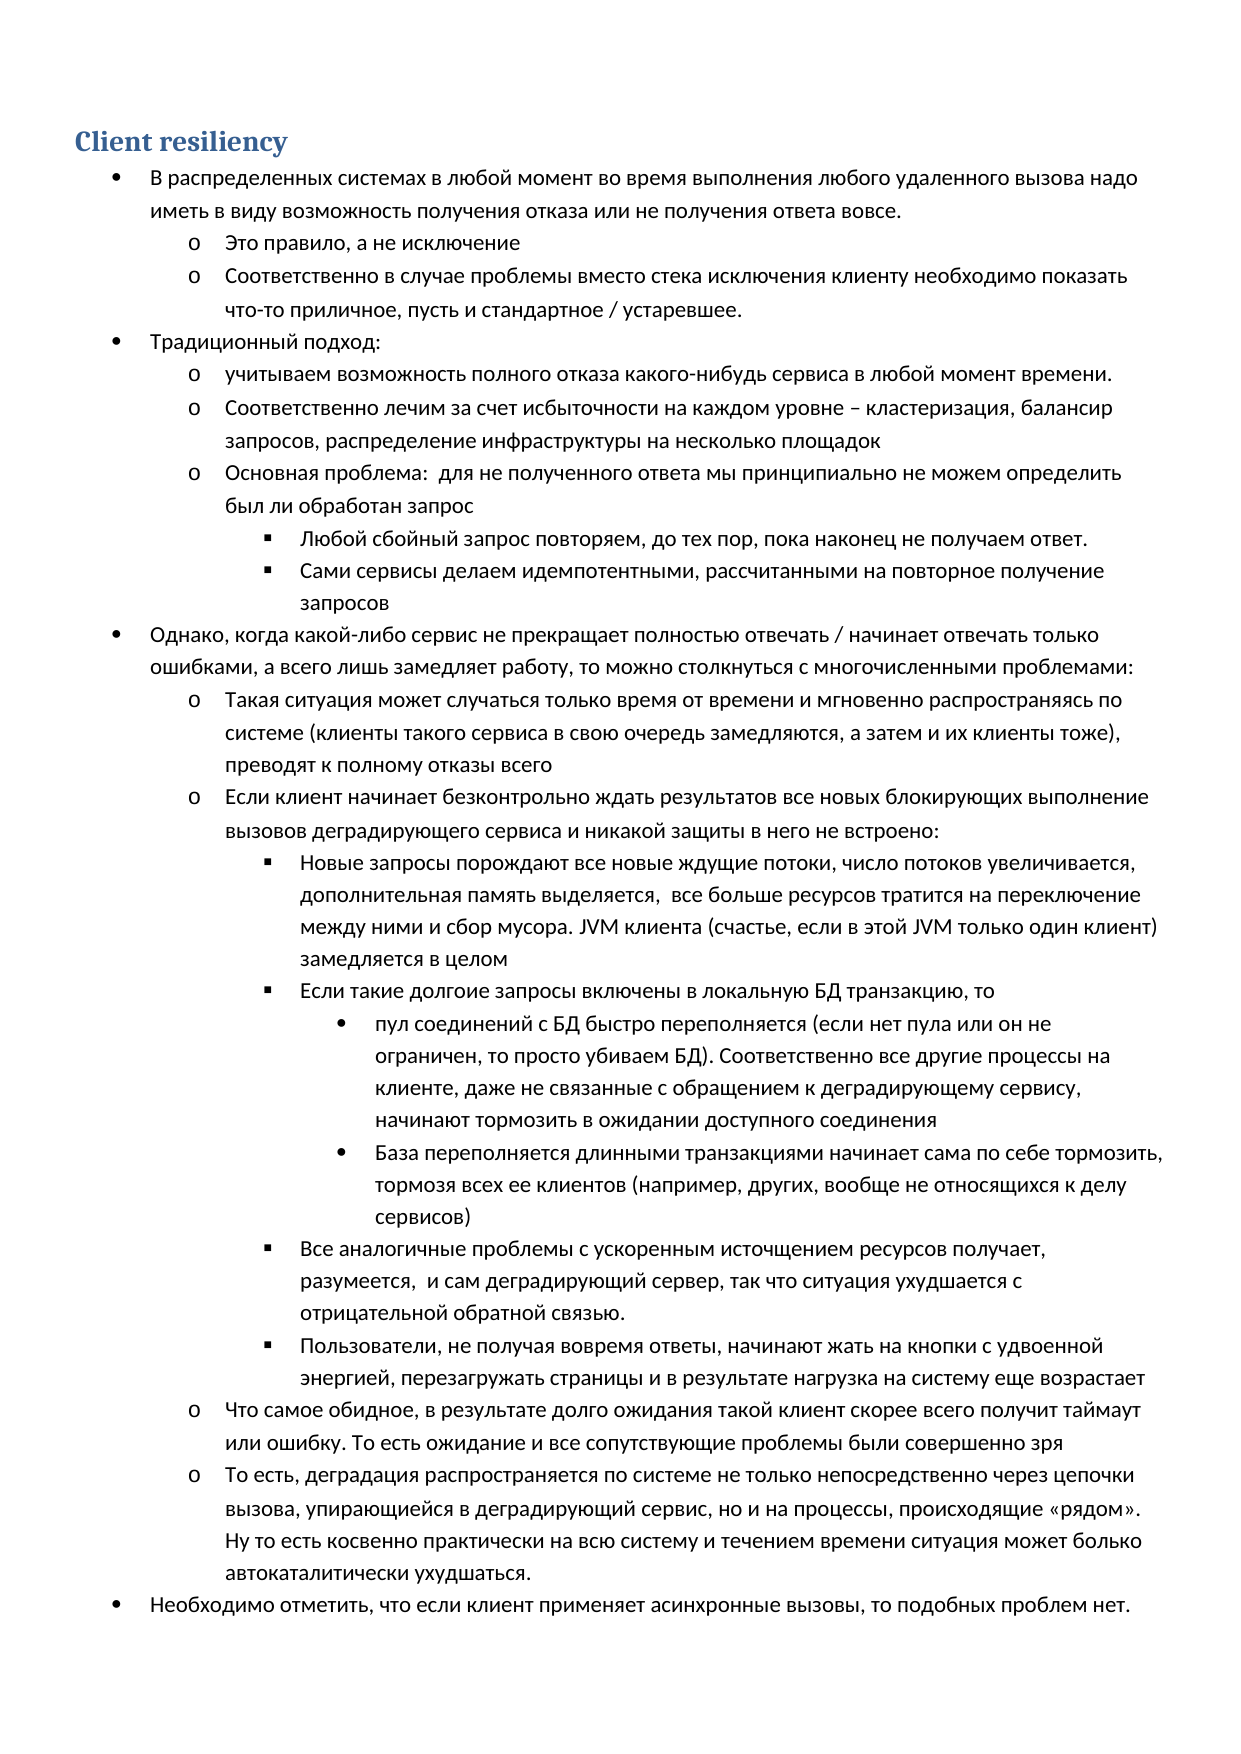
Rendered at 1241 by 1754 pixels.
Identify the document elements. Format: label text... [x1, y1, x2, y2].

list Новые запросы порождают все новые ждущие потоки, число потоков увеличивается, дополнительная память выделяется, все больше ресурсов тратится на переключение между ними и сбор мусора. JVM клиента (счастье, если в этой JVM только один клиент) замедляется в целом [262, 848, 1165, 972]
list Все аналогичные проблемы с ускоренным источщением ресурсов получает, разумеется, и сам деградирующий сервер, так что ситуация ухудшается с отрицательной обратной связью. [262, 1234, 1165, 1327]
list Основная проблема: для не полученного ответа мы принципиально не можем определить был ли обработан запрос [187, 458, 1165, 519]
list Любой сбойный запрос повторяем, до тех пор, пока наконец не получаем ответ. [262, 524, 1165, 552]
list Сами сервисы делаем идемпотентными, рассчитанными на повторное получение запросов [262, 556, 1165, 616]
list Что самое обидное, в результате долго ожидания такой клиент скорее всего получит таймаут или ошибку. То есть ожидание и все сопутствующие проблемы были совершенно зря [187, 1395, 1165, 1456]
list Это правило, а не исключение [187, 228, 1165, 257]
list Соответственно в случае проблемы вместо стека исключения клиенту необходимо показать что-то приличное, пусть и стандартное / устаревшее. [187, 261, 1165, 323]
list Однако, когда какой-либо сервис не прекращает полностью отвечать / начинает отвечать только ошибками, а всего лишь замедляет работу, то можно столкнуться с многочисленными проблемами: [112, 620, 1165, 681]
list То есть, деградация распространяется по системе не только непосредственно через цепочки вызова, упирающиейся в деградирующий сервис, но и на процессы, происходящие «рядом». Ну то есть косвенно практически на всю систему и течением времени ситуация может болько автокаталитически ухудшаться. [187, 1461, 1165, 1586]
list Такая ситуация может случаться только время от времени и мгновенно распространяясь по системе (клиенты такого сервиса в свою очередь замедляются, а затем и их клиенты тоже), преводят к полному отказы всего [187, 685, 1165, 778]
list Пользователи, не получая вовремя ответы, начинают жать на кнопки с удвоенной энергией, перезагружать страницы и в результате нагрузка на систему еще возрастает [262, 1331, 1165, 1391]
list База переполняется длинными транзакциями начинает сама по себе тормозить, тормозя всех ее клиентов (например, других, вообще не относящихся к делу сервисов) [337, 1138, 1165, 1230]
list учитываем возможность полного отказа какого-нибудь сервиса в любой момент времени. [187, 359, 1165, 388]
list Традиционный подход: [112, 327, 1165, 355]
list Необходимо отметить, что если клиент применяет асинхронные вызовы, то подобных проблем нет. [112, 1591, 1165, 1618]
list Если такие долгоие запросы включены в локальную БД транзакцию, то [262, 977, 1165, 1005]
list Соответственно лечим за счет исбыточности на каждом уровне – кластеризация, балансир запросов, распределение инфраструктуры на несколько площадок [187, 393, 1165, 454]
list пул соединений с БД быстро переполняется (если нет пула или он не ограничен, то просто убиваем БД). Соответственно все другие процессы на клиенте, даже не связанные с обращением к деградирующему сервису, начинают тормозить в ожидании доступного соединения [337, 1009, 1165, 1133]
list Если клиент начинает безконтрольно ждать результатов все новых блокирующих выполнение вызовов деградирующего сервиса и никакой защиты в него не встроено: [187, 782, 1165, 844]
list В распределенных системах в любой момент во время выполнения любого удаленного вызова надо иметь в виду возможность получения отказа или не получения ответа вовсе. [112, 163, 1165, 224]
subtitle Client resiliency [75, 125, 1165, 158]
